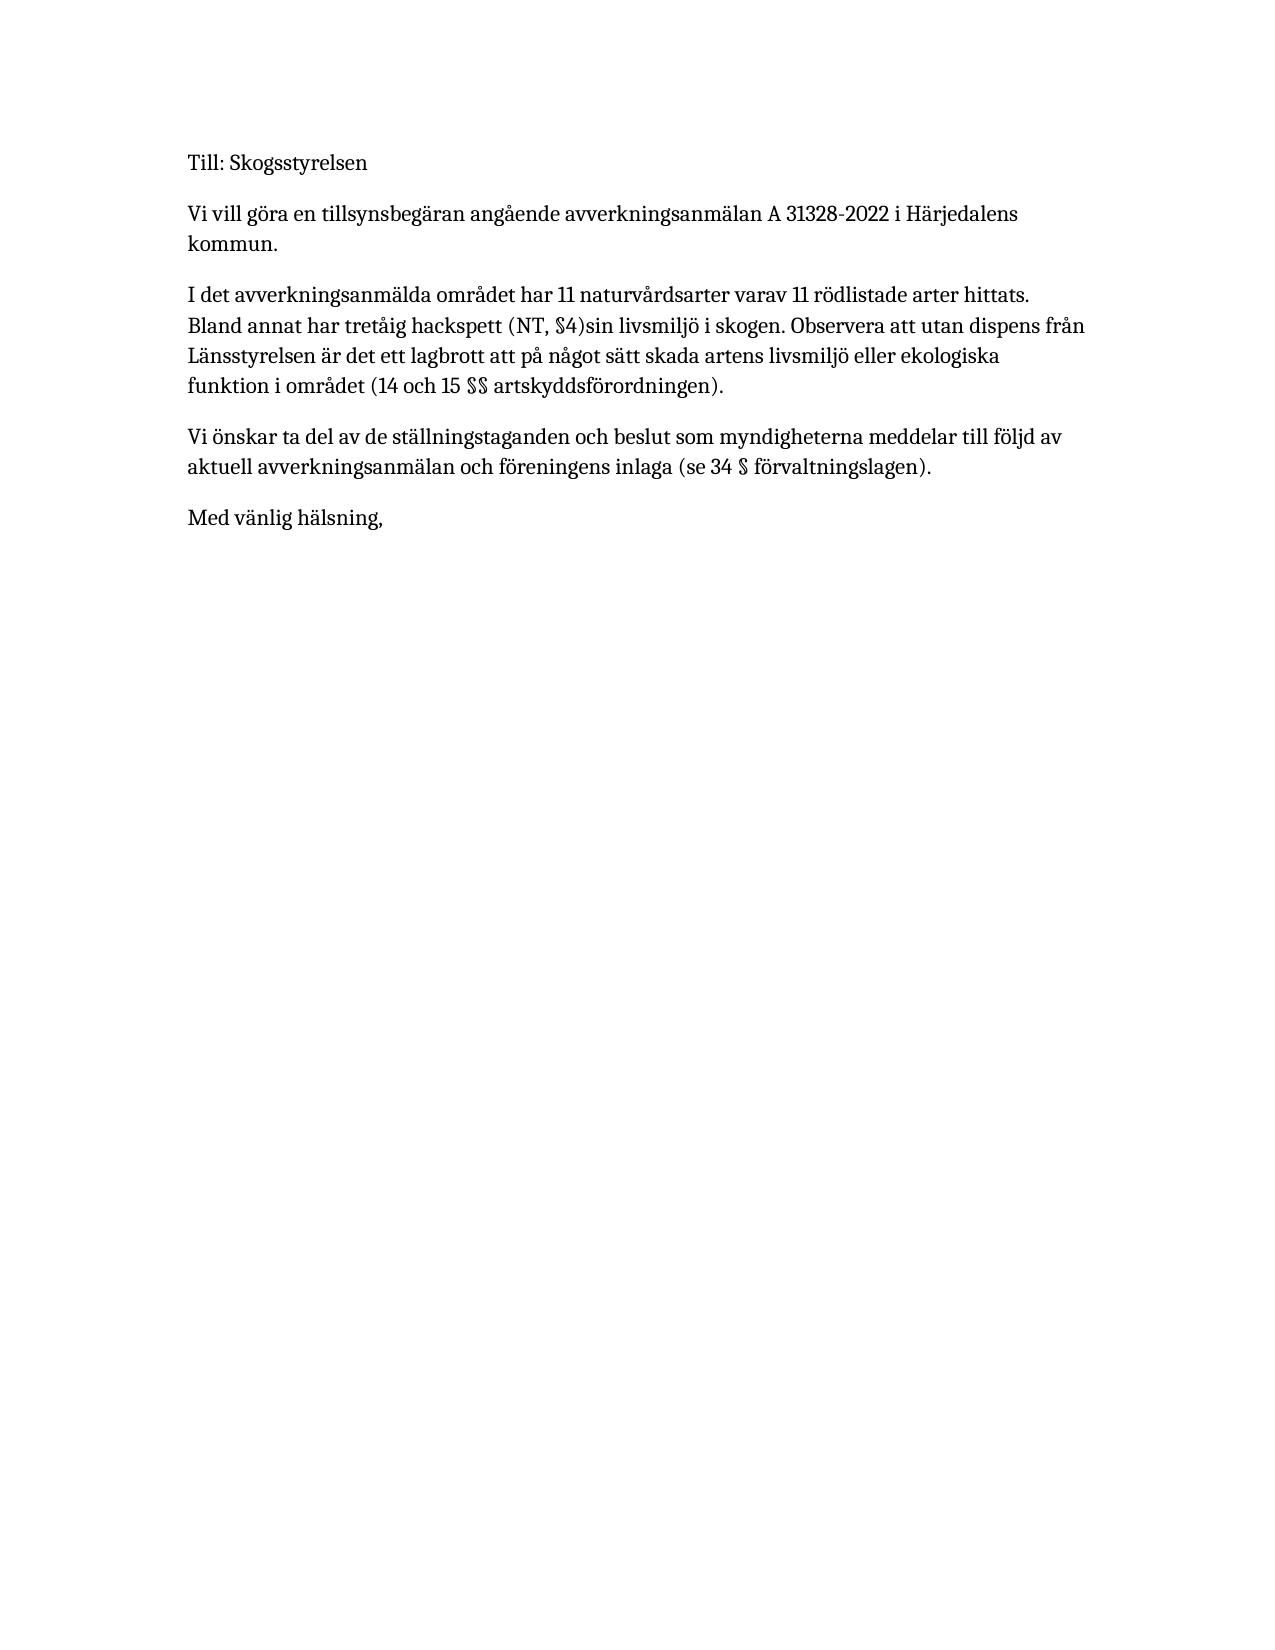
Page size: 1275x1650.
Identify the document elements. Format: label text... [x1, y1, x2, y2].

text I det avverkningsanmälda området har 11 naturvårdsarter varav 11 rödlistade arter hittats. Bland annat har tretåig hackspett (NT, §4)sin livsmiljö i skogen. Observera att utan dispens från Länsstyrelsen är det ett lagbrott att på något sätt skada artens livsmiljö eller ekologiska funktion i området (14 och 15 §§ artskyddsförordningen). [187, 282, 1087, 399]
text Med vänlig hälsning, [187, 505, 1087, 562]
text Vi vill göra en tillsynsbegäran angående avverkningsanmälan A 31328-2022 i Härjedalens kommun. [187, 201, 1087, 258]
text Vi önskar ta del av de ställningstaganden och beslut som myndigheterna meddelar till följd av aktuell avverkningsanmälan och föreningens inlaga (se 34 § förvaltningslagen). [187, 424, 1087, 481]
text Till: Skogsstyrelsen [187, 150, 1087, 176]
